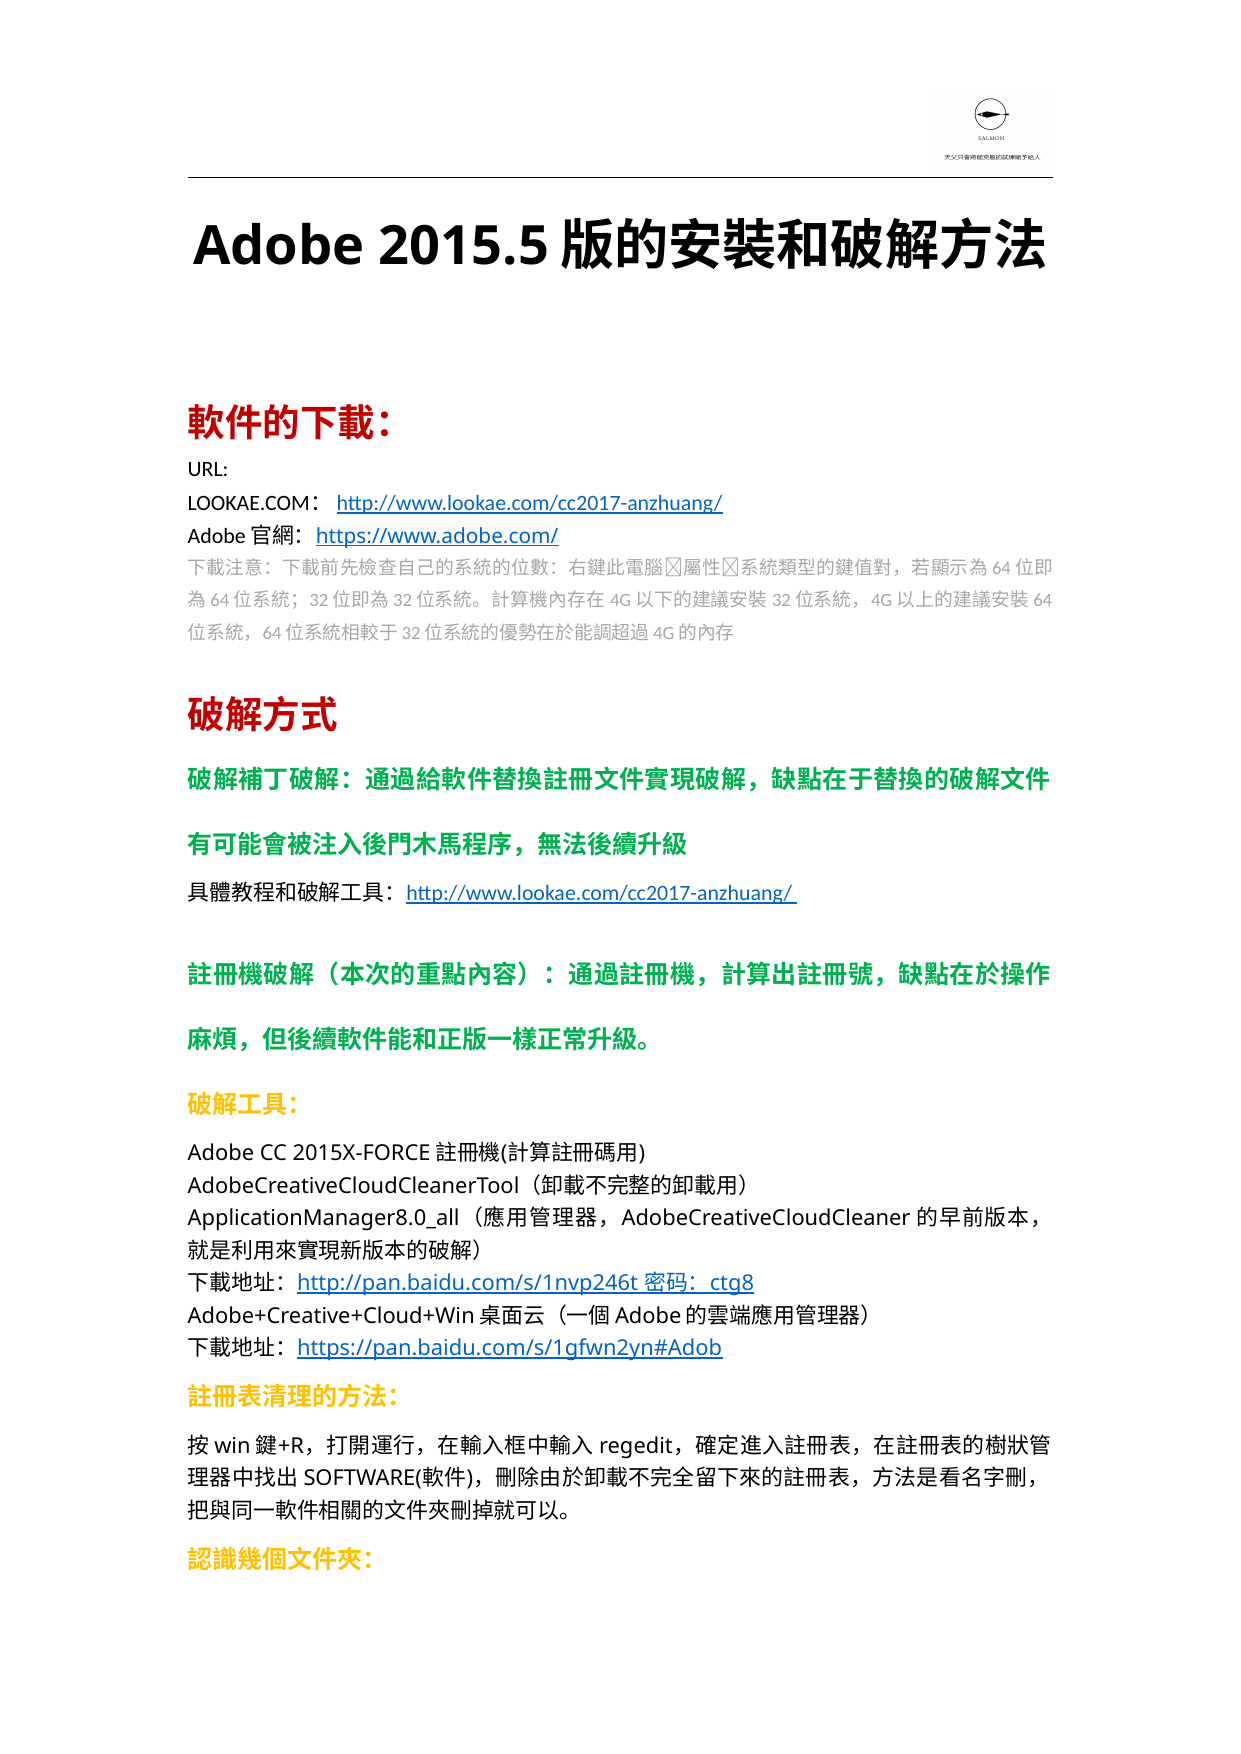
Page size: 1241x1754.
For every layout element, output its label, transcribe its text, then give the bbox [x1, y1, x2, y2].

text 下載注意：下載前先檢查自己的系統的位數：右鍵此電腦屬性系統類型的鍵值對，若顯示為64位即為64位系統；32位即為32位系統。計算機內存在4G以下的建議安裝32位系統，4G以上的建議安裝64位系統，64位系統相較于32位系統的優勢在於能調超過4G的內存 [187, 550, 1053, 647]
text 破解工具： [187, 1070, 1053, 1135]
text LOOKAE.COM： http://www.lookae.com/cc2017-anzhuang/ [187, 485, 1053, 517]
text 破解補丁破解：通過給軟件替換註冊文件實現破解，缺點在于替換的破解文件有可能會被注入後門木馬程序，無法後續升級 [187, 745, 1053, 875]
picture [927, 88, 1053, 175]
text 具體教程和破解工具：http://www.lookae.com/cc2017-anzhuang/ [187, 875, 1053, 907]
text 破解方式 [187, 680, 1053, 745]
text 註冊表清理的方法： [187, 1362, 1053, 1427]
text 按win鍵+R，打開運行，在輸入框中輸入regedit，確定進入註冊表，在註冊表的樹狀管理器中找出SOFTWARE(軟件)，刪除由於卸載不完全留下來的註冊表，方法是看名字刪，把與同一軟件相關的文件夾刪掉就可以。 [187, 1427, 1053, 1525]
text 認識幾個文件夾： [187, 1525, 1053, 1590]
text URL: [187, 452, 1053, 485]
text Adobe+Creative+Cloud+Win桌面云（一個Adobe的雲端應用管理器） [187, 1297, 1053, 1330]
text 軟件的下載： [187, 387, 1053, 452]
text Adobe CC 2015X-FORCE註冊機(計算註冊碼用) [187, 1135, 1053, 1167]
text 下載地址：https://pan.baidu.com/s/1gfwn2yn#Adob [187, 1330, 1053, 1362]
text 下載地址：http://pan.baidu.com/s/1nvp246t 密码：ctg8 [187, 1265, 1053, 1297]
text Adobe官網：https://www.adobe.com/ [187, 517, 1053, 550]
text Adobe 2015.5版的安裝和破解方法 [187, 192, 1053, 290]
text AdobeCreativeCloudCleanerTool（卸載不完整的卸載用） [187, 1167, 1053, 1200]
text 註冊機破解（本次的重點內容）：通過註冊機，計算出註冊號，缺點在於操作麻煩，但後續軟件能和正版一樣正常升級。 [187, 940, 1053, 1070]
text ApplicationManager8.0_all（應用管理器，AdobeCreativeCloudCleaner的早前版本，就是利用來實現新版本的破解） [187, 1200, 1053, 1265]
